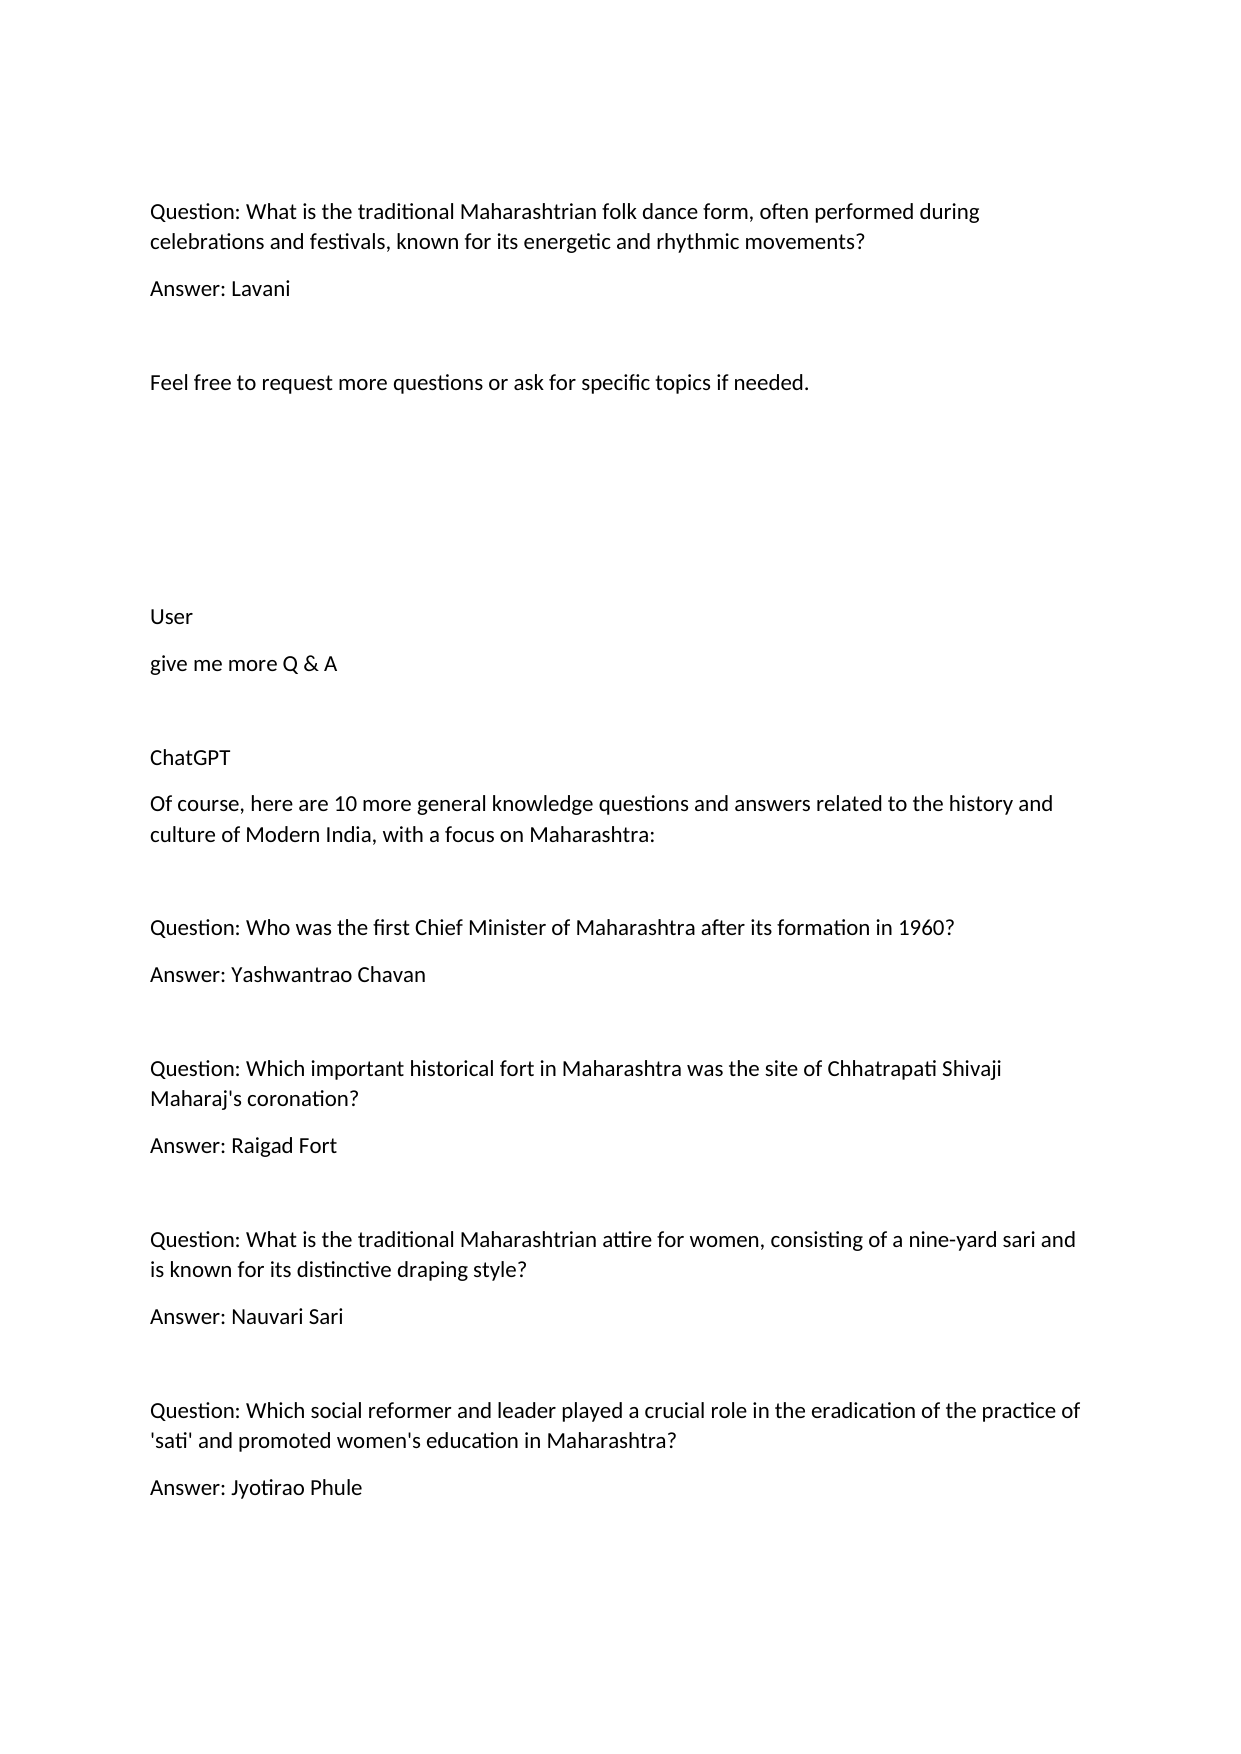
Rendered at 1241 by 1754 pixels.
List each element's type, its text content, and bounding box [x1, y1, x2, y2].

text Answer: Yashwantrao Chavan [150, 960, 1090, 988]
text User [150, 602, 1090, 630]
text Answer: Raigad Fort [150, 1131, 1090, 1159]
text Question: What is the traditional Maharashtrian attire for women, consisting of a nine-yard sari and is known for its distinctive draping style? [150, 1225, 1090, 1283]
text Answer: Lavani [150, 274, 1090, 302]
text Question: Which important historical fort in Maharashtra was the site of Chhatrapati Shivaji Maharaj's coronation? [150, 1054, 1090, 1112]
text ChatGPT [150, 743, 1090, 771]
text give me more Q & A [150, 649, 1090, 677]
text Feel free to request more questions or ask for specific topics if needed. [150, 368, 1090, 396]
text Question: Who was the first Chief Minister of Maharashtra after its formation in 1960? [150, 913, 1090, 942]
text Answer: Jyotirao Phule [150, 1473, 1090, 1501]
text Answer: Nauvari Sari [150, 1302, 1090, 1330]
text Question: What is the traditional Maharashtrian folk dance form, often performed during celebrations and festivals, known for its energetic and rhythmic movements? [150, 197, 1090, 255]
text Of course, here are 10 more general knowledge questions and answers related to the history and culture of Modern India, with a focus on Maharashtra: [150, 789, 1090, 848]
text Question: Which social reformer and leader played a crucial role in the eradication of the practice of 'sati' and promoted women's education in Maharashtra? [150, 1396, 1090, 1454]
